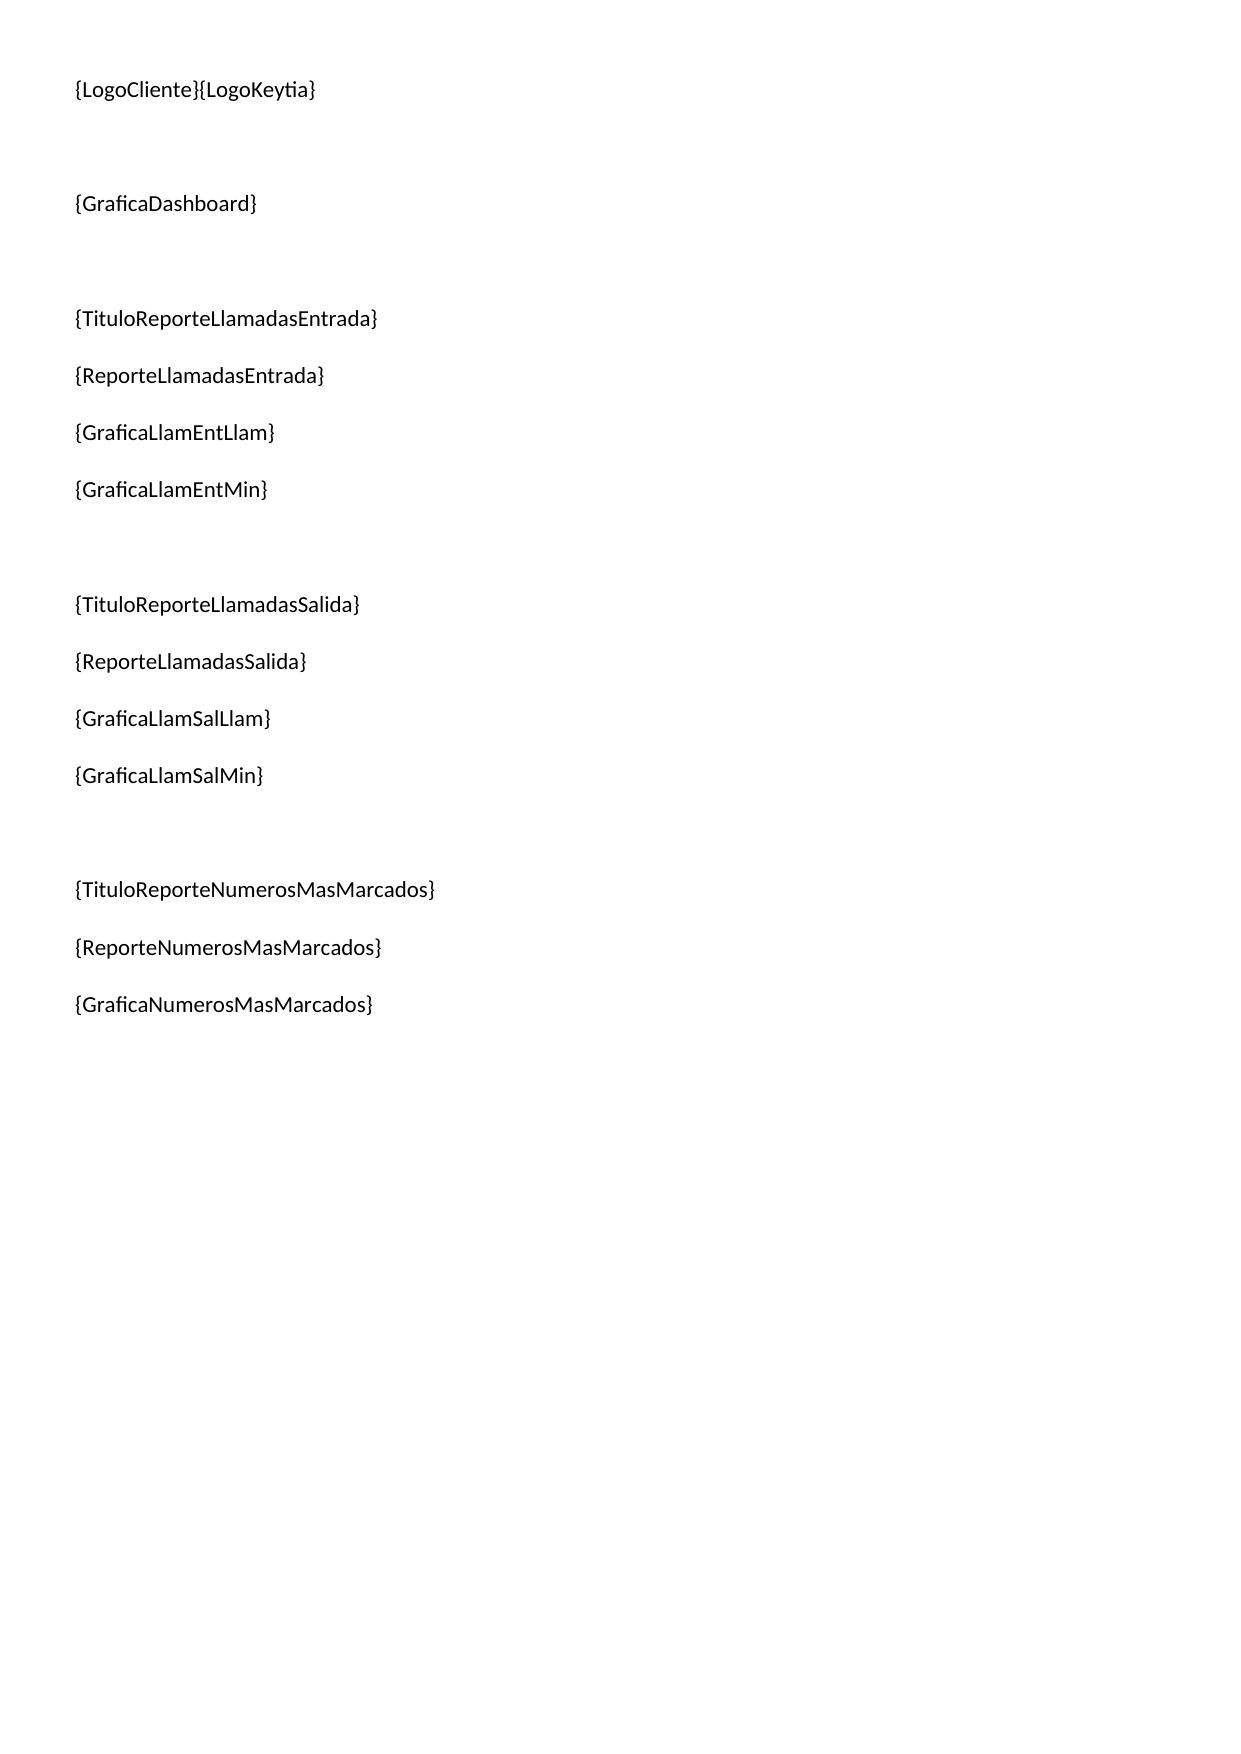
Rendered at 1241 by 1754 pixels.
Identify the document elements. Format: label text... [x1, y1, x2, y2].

text {LogoCliente}{LogoKeytia} [75, 75, 1165, 103]
text {GraficaLlamEntLlam} [75, 418, 1165, 446]
text {TituloReporteNumerosMasMarcados} [75, 876, 1165, 904]
text {TituloReporteLlamadasSalida} [75, 590, 1165, 618]
text {GraficaLlamSalMin} [75, 761, 1165, 789]
text {GraficaNumerosMasMarcados} [75, 990, 1165, 1018]
text {GraficaLlamSalLlam} [75, 704, 1165, 732]
text {TituloReporteLlamadasEntrada} [75, 304, 1165, 332]
text {ReporteNumerosMasMarcados} [75, 933, 1165, 961]
text {GraficaLlamEntMin} [75, 475, 1165, 503]
text {ReporteLlamadasEntrada} [75, 361, 1165, 389]
text {ReporteLlamadasSalida} [75, 647, 1165, 675]
text {GraficaDashboard} [75, 189, 1165, 217]
